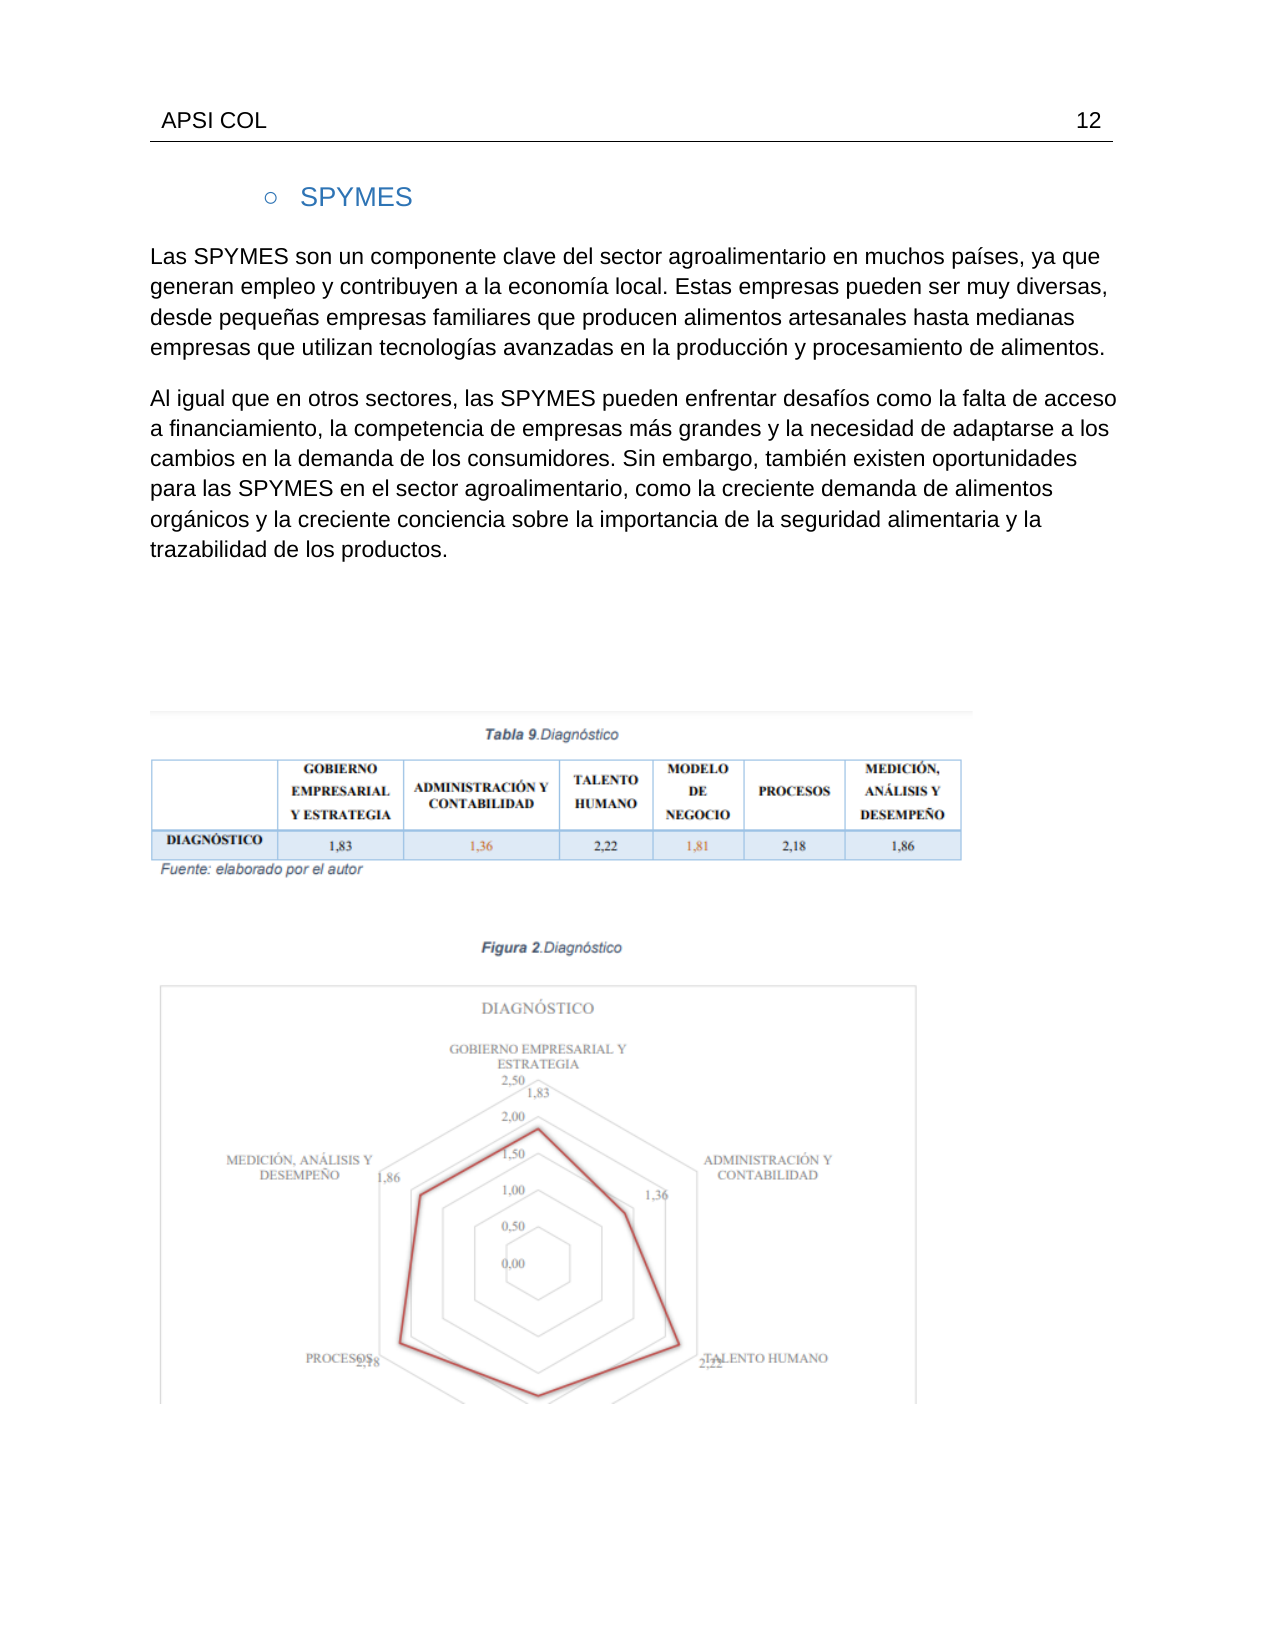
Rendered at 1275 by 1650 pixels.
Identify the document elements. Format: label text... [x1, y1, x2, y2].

picture [150, 711, 973, 1404]
subtitle SPYMES [262, 181, 1125, 212]
text Al igual que en otros sectores, las SPYMES pueden enfrentar desafíos como la falta de acceso a financiamiento, la competencia de empresas más grandes y la necesidad de adaptarse a los cambios en la demanda de los consumidores. Sin embargo, también existen oportunidades para las SPYMES en el sector agroalimentario, como la creciente demanda de alimentos orgánicos y la creciente conciencia sobre la importancia de la seguridad alimentaria y la trazabilidad de los productos. [150, 385, 1125, 562]
text Las SPYMES son un componente clave del sector agroalimentario en muchos países, ya que generan empleo y contribuyen a la economía local. Estas empresas pueden ser muy diversas, desde pequeñas empresas familiares que producen alimentos artesanales hasta medianas empresas que utilizan tecnologías avanzadas en la producción y procesamiento de alimentos. [150, 243, 1125, 360]
